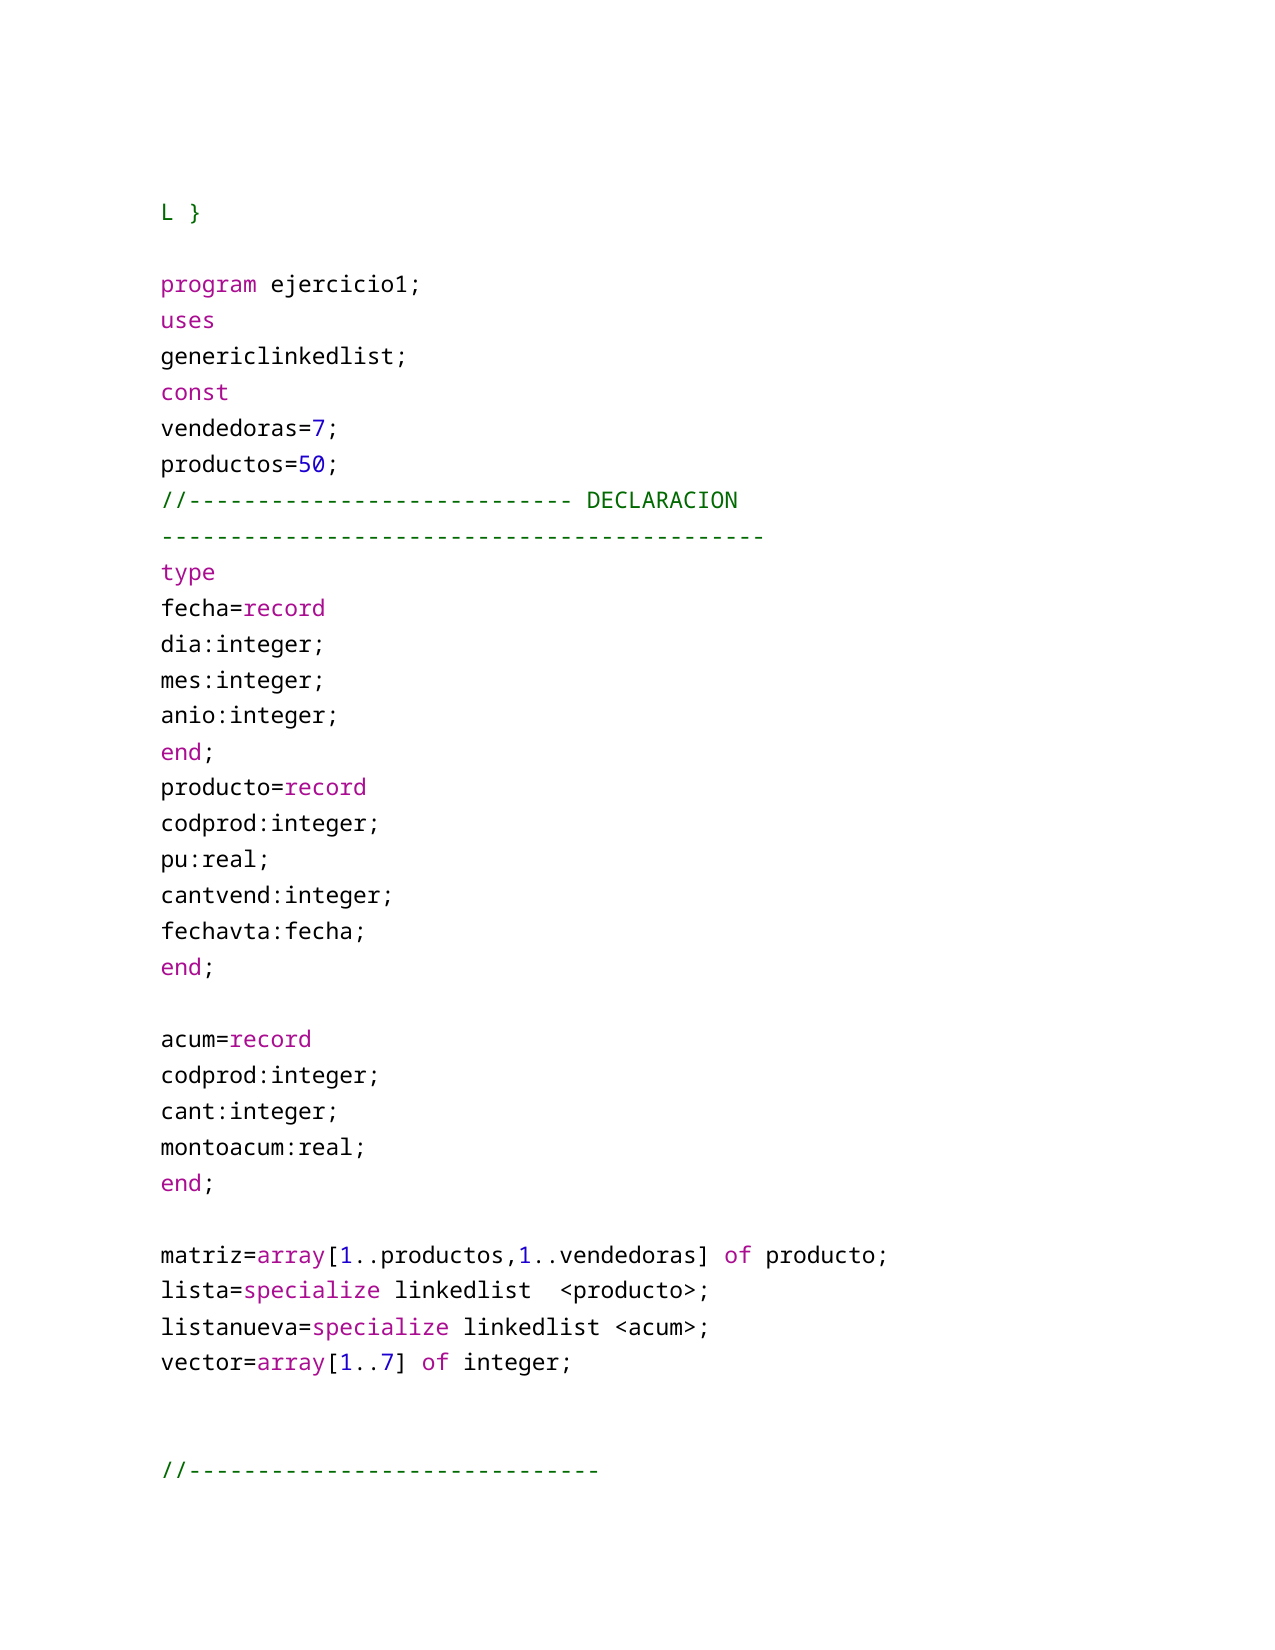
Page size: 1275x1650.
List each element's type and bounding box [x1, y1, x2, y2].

table_header [150, 150, 1125, 1496]
